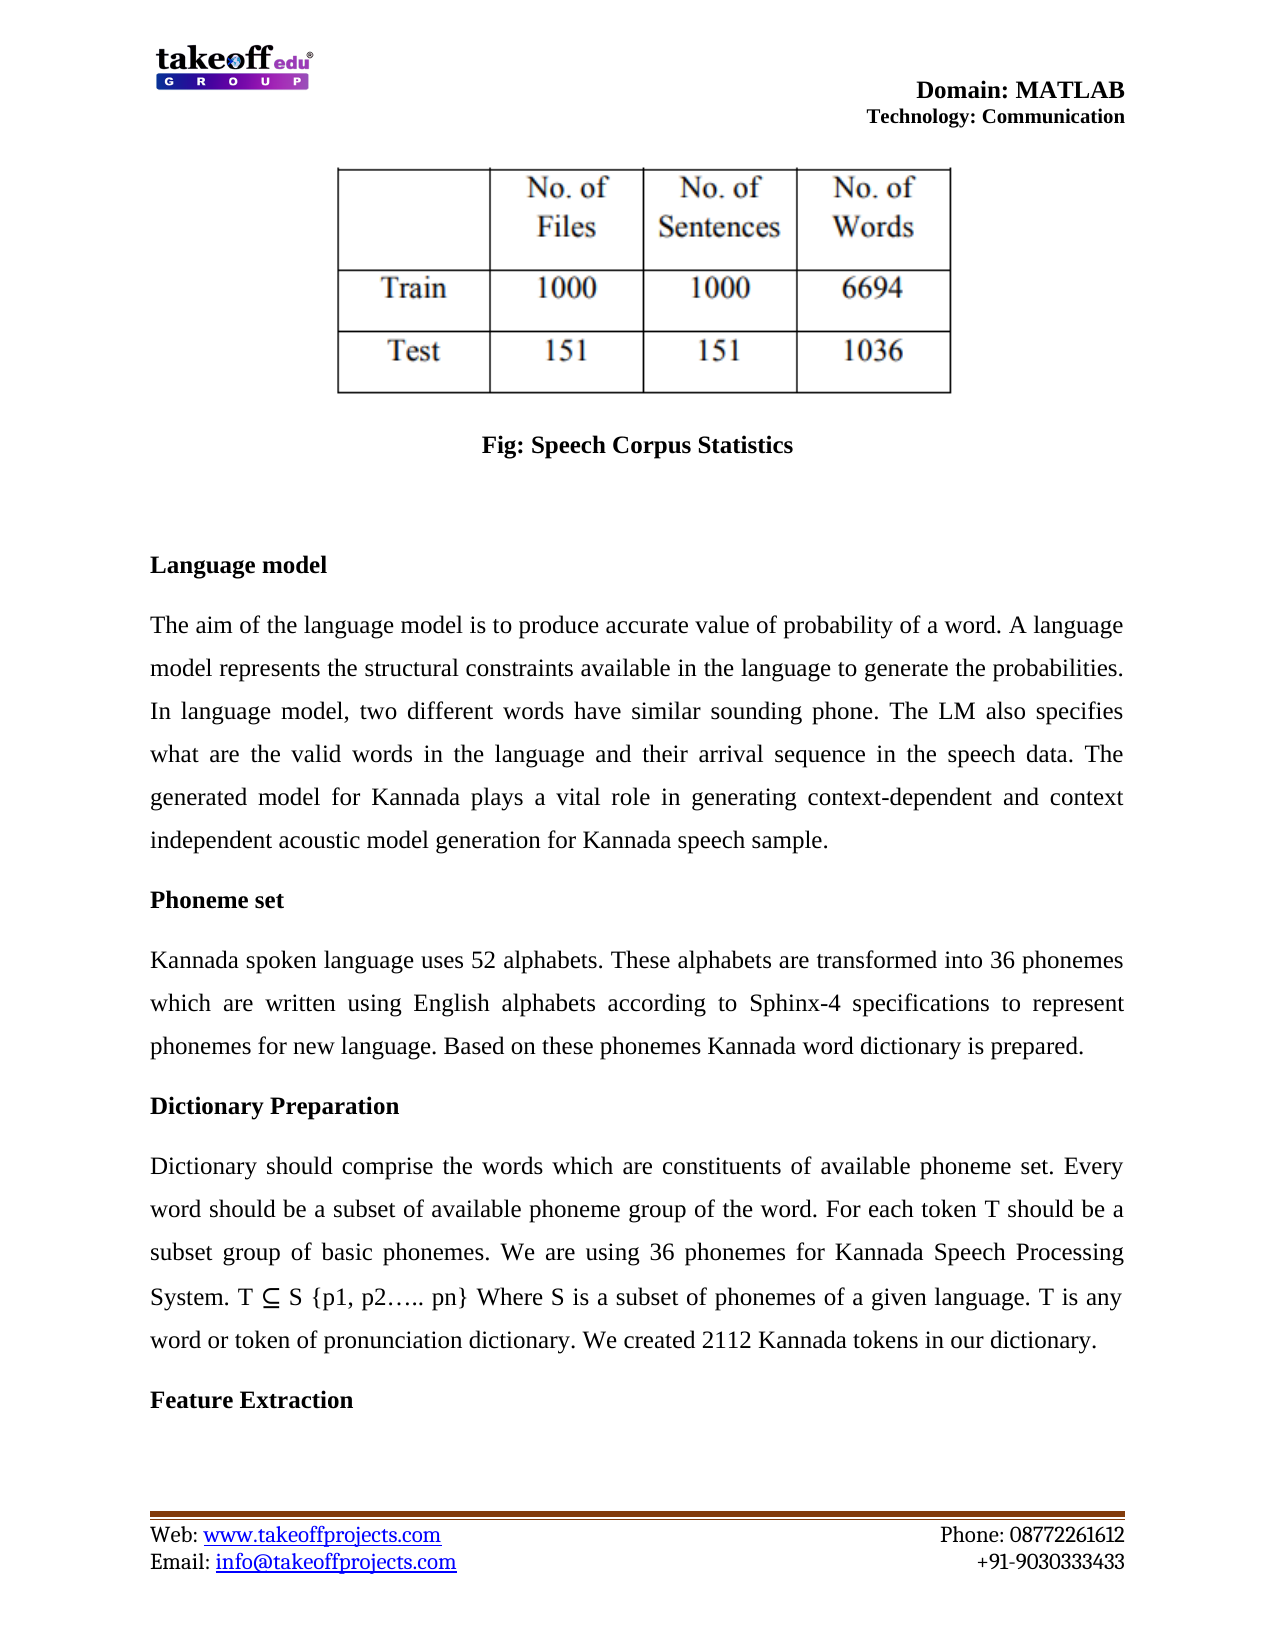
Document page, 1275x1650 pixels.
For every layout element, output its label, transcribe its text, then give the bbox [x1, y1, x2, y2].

text Phoneme set [150, 885, 1125, 914]
text Kannada spoken language uses 52 alphabets. These alphabets are transformed into 36 phonemes which are written using English alphabets according to Sphinx-4 specifications to represent phonemes for new language. Based on these phonemes Kannada word dictionary is prepared. [150, 945, 1125, 1060]
text The aim of the language model is to produce accurate value of probability of a word. A language model represents the structural constraints available in the language to generate the probabilities. In language model, two different words have similar sounding phone. The LM also specifies what are the valid words in the language and their arrival sequence in the speech data. The generated model for Kannada plays a vital role in generating context-dependent and context independent acoustic model generation for Kannada speech sample. [150, 610, 1125, 854]
picture [154, 42, 315, 96]
text Feature Extraction [150, 1385, 1125, 1414]
text Dictionary should comprise the words which are constituents of available phoneme set. Every word should be a subset of available phoneme group of the word. For each token T should be a subset group of basic phonemes. We are using 36 phonemes for Kannada Speech Processing System. T ⊆ S {p1, p2….. pn} Where S is a subset of phonemes of a given language. T is any word or token of pronunciation dictionary. We created 2112 Kannada tokens in our dictionary. [150, 1151, 1125, 1354]
text Dictionary Preparation [150, 1091, 1125, 1120]
text Language model [150, 550, 1125, 579]
picture [311, 150, 964, 400]
text Fig: Speech Corpus Statistics [150, 431, 1125, 459]
